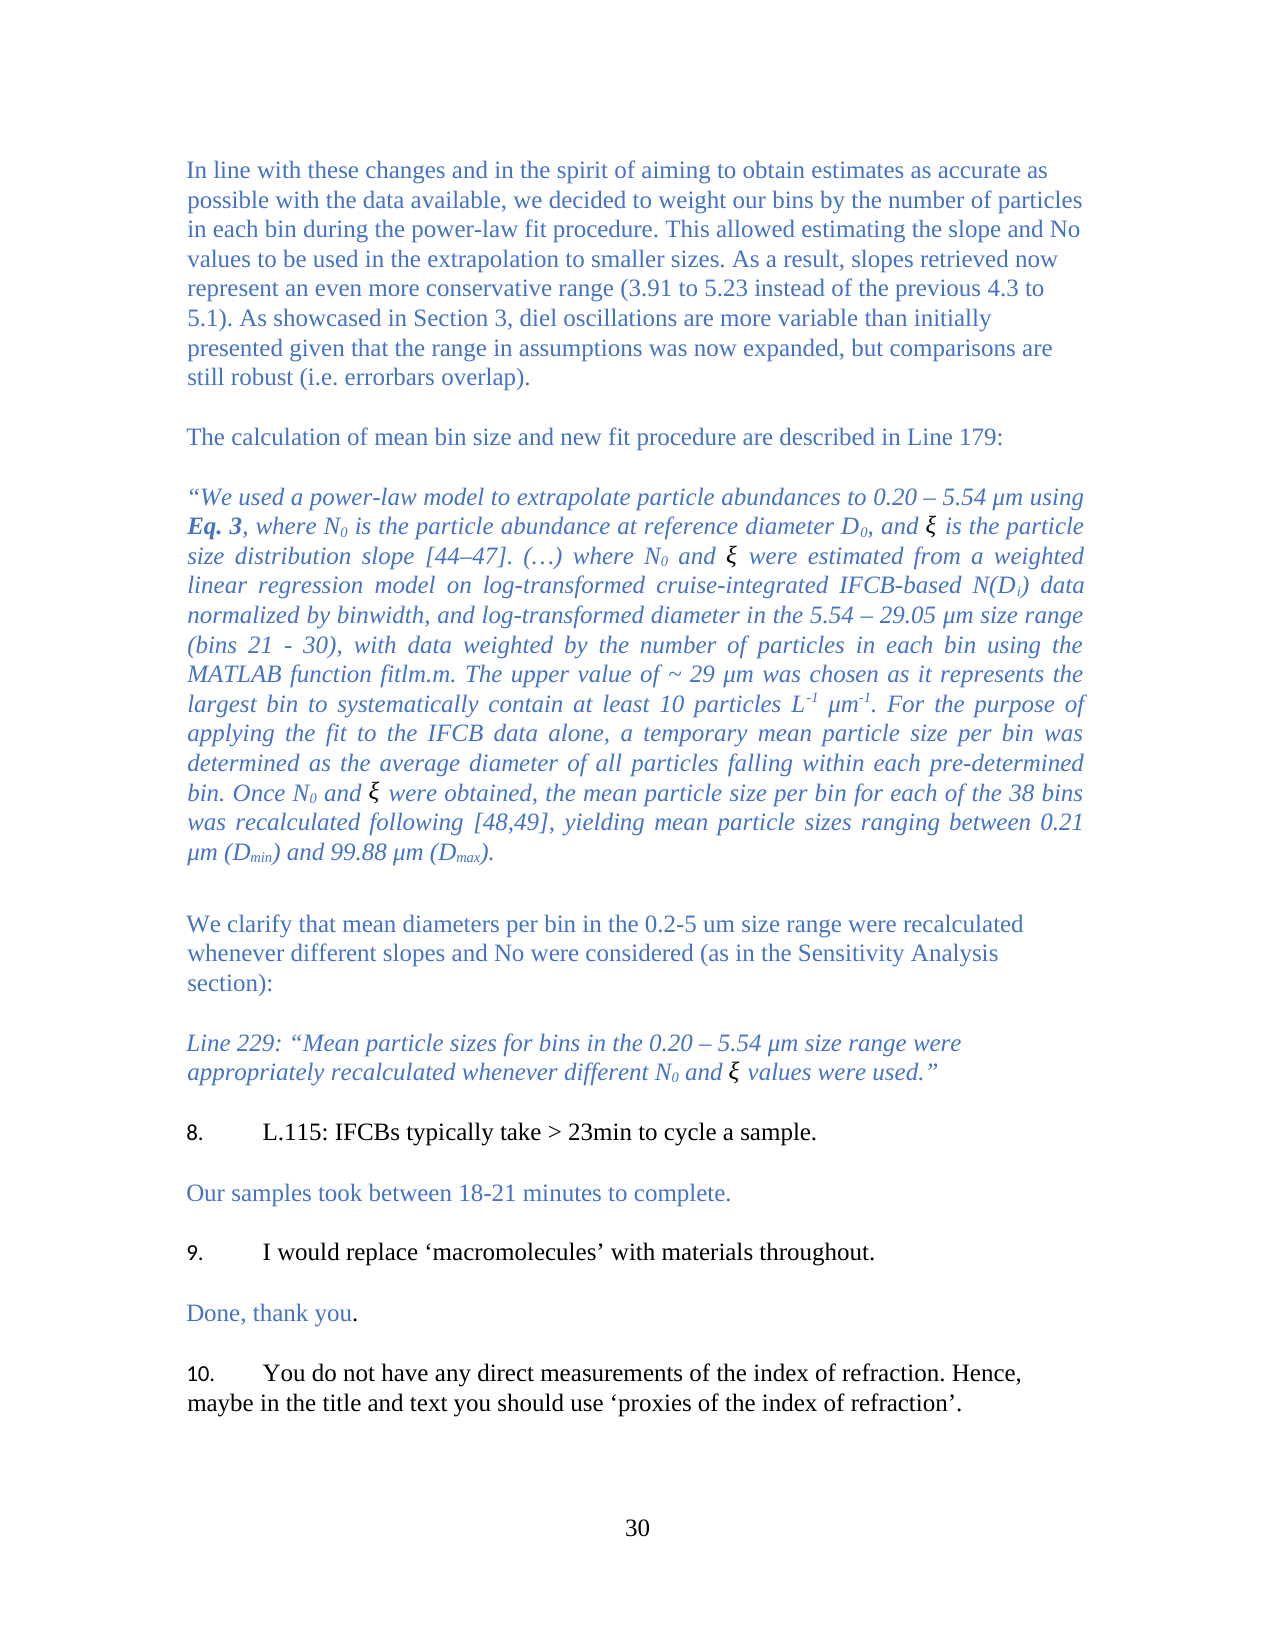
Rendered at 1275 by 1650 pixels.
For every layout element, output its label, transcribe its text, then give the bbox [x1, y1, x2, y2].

text The calculation of mean bin size and new fit procedure are described in Line 179: [186, 422, 1087, 451]
text We clarify that mean diameters per bin in the 0.2-5 um size range were recalculated whenever different slopes and No were considered (as in the Sensitivity Analysis section): [186, 909, 1087, 997]
text In line with these changes and in the spirit of aiming to obtain estimates as accurate as possible with the data available, we decided to weight our bins by the number of particles in each bin during the power-law fit procedure. This allowed estimating the slope and No values to be used in the extrapolation to smaller sizes. As a result, slopes retrieved now represent an even more conservative range (3.91 to 5.23 instead of the previous 4.3 to 5.1). As showcased in Section 3, diel oscillations are more variable than initially presented given that the range in assumptions was now expanded, but comparisons are still robust (i.e. errorbars overlap). [186, 155, 1087, 391]
list L.115: IFCBs typically take > 23min to cycle a sample. [186, 1117, 1087, 1146]
list I would replace ‘macromolecules’ with materials throughout. [186, 1237, 1087, 1266]
text “We used a power-law model to extrapolate particle abundances to 0.20 – 5.54 μm using Eq. 3, where N0 is the particle abundance at reference diameter D0, and is the particle size distribution slope . (…) where N0 and were estimated from a weighted linear regression model on log-transformed cruise-integrated IFCB-based N(Di) data normalized by binwidth, and log-transformed diameter in the 5.54 – 29.05 μm size range (bins 21 - 30), with data weighted by the number of particles in each bin using the MATLAB function fitlm.m. The upper value of ~ 29 μm was chosen as it represents the largest bin to systematically contain at least 10 particles L-1 μm-1. For the purpose of applying the fit to the IFCB data alone, a temporary mean particle size per bin was determined as the average diameter of all particles falling within each pre-determined bin. Once N0 and were obtained, the mean particle size per bin for each of the 38 bins was recalculated following yielding mean particle sizes ranging between 0.21 μm (Dmin) and 99.88 μm (Dmax). [186, 482, 1087, 866]
text Line 229: “Mean particle sizes for bins in the 0.20 – 5.54 μm size range were appropriately recalculated whenever different N0 and values were used.” [186, 1028, 1087, 1086]
list You do not have any direct measurements of the index of refraction. Hence, maybe in the title and text you should use ‘proxies of the index of refraction’. [186, 1358, 1087, 1416]
text Our samples took between 18-21 minutes to complete. [186, 1178, 1087, 1206]
text Done, thank you. [186, 1298, 1087, 1327]
